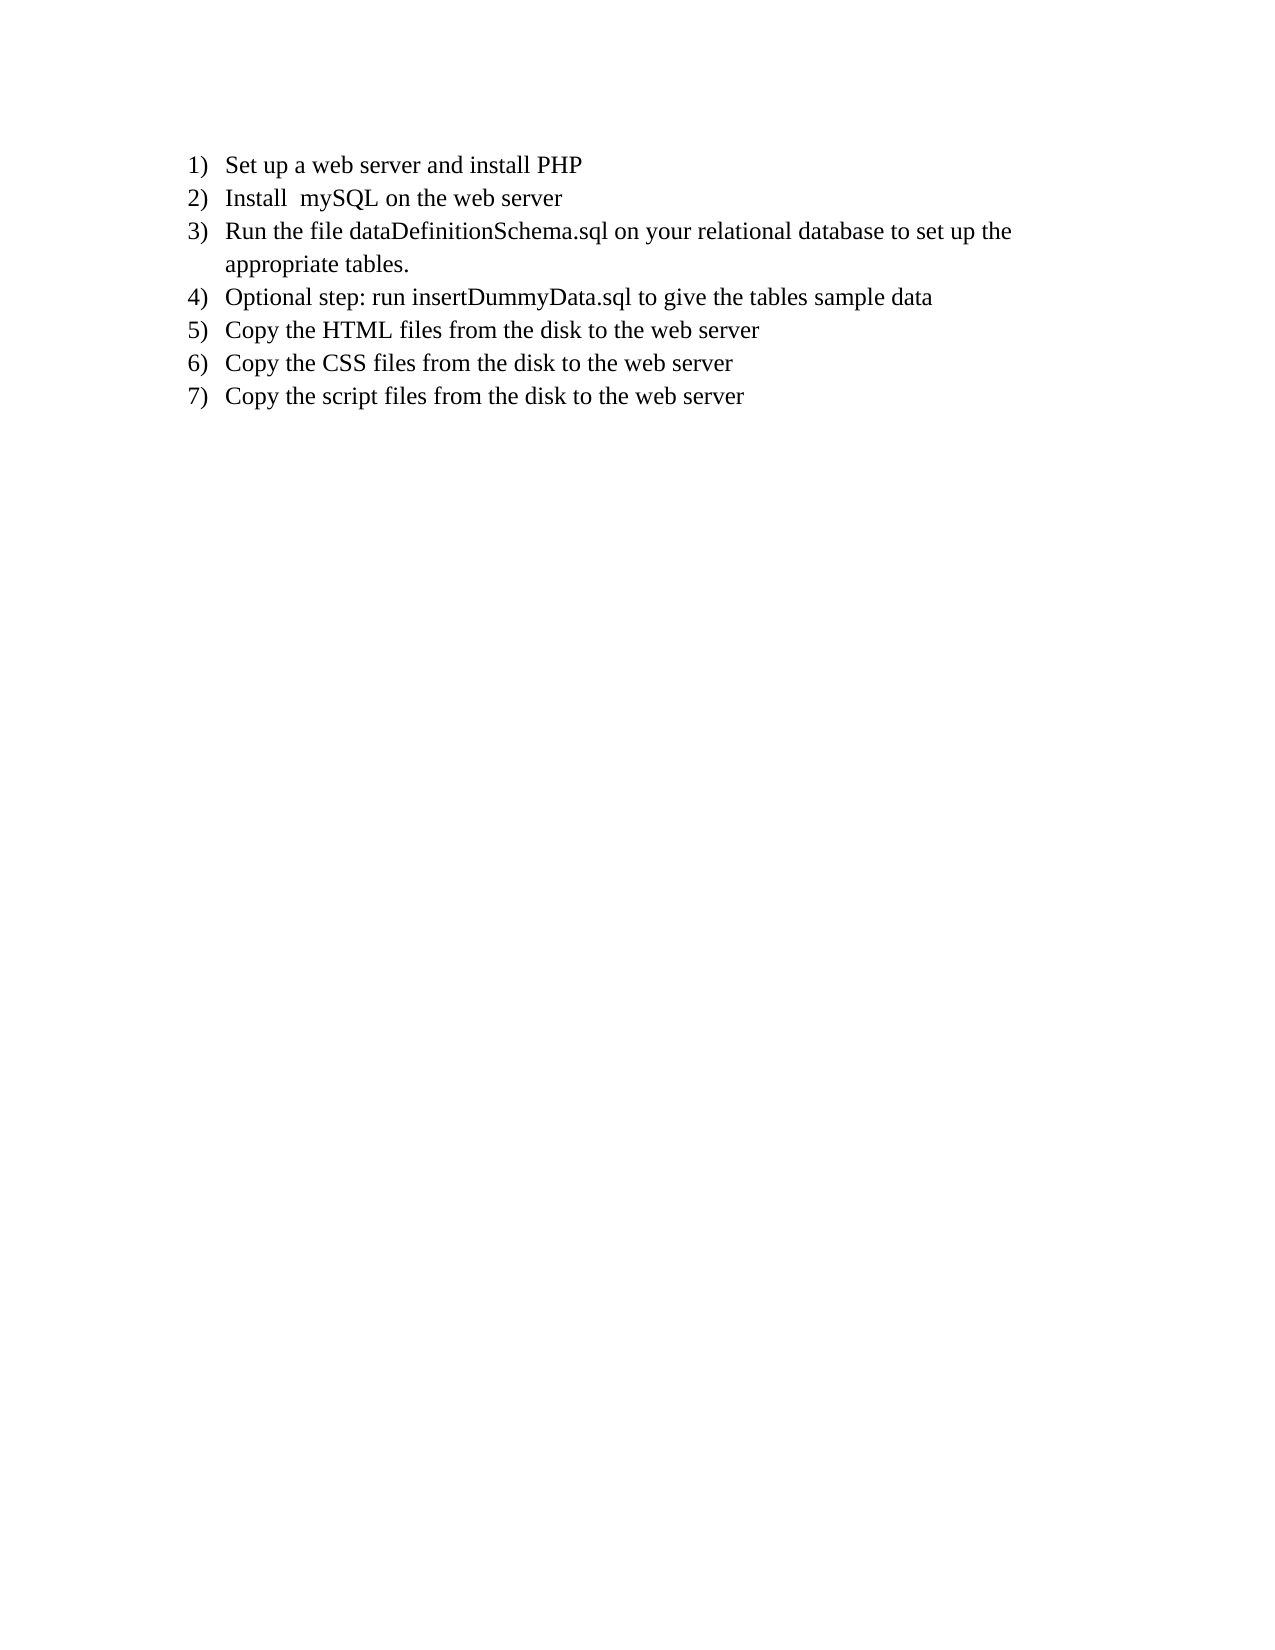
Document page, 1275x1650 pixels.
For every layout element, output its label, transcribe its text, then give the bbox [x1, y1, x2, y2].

list Copy the script files from the disk to the web server [187, 381, 1125, 410]
list Copy the HTML files from the disk to the web server [187, 315, 1125, 344]
list Run the file dataDefinitionSchema.sql on your relational database to set up the appropriate tables. [187, 216, 1125, 278]
list Copy the CSS files from the disk to the web server [187, 348, 1125, 377]
list Install mySQL on the web server [187, 183, 1125, 212]
list Optional step: run insertDummyData.sql to give the tables sample data [187, 282, 1125, 311]
list Set up a web server and install PHP [187, 150, 1125, 179]
